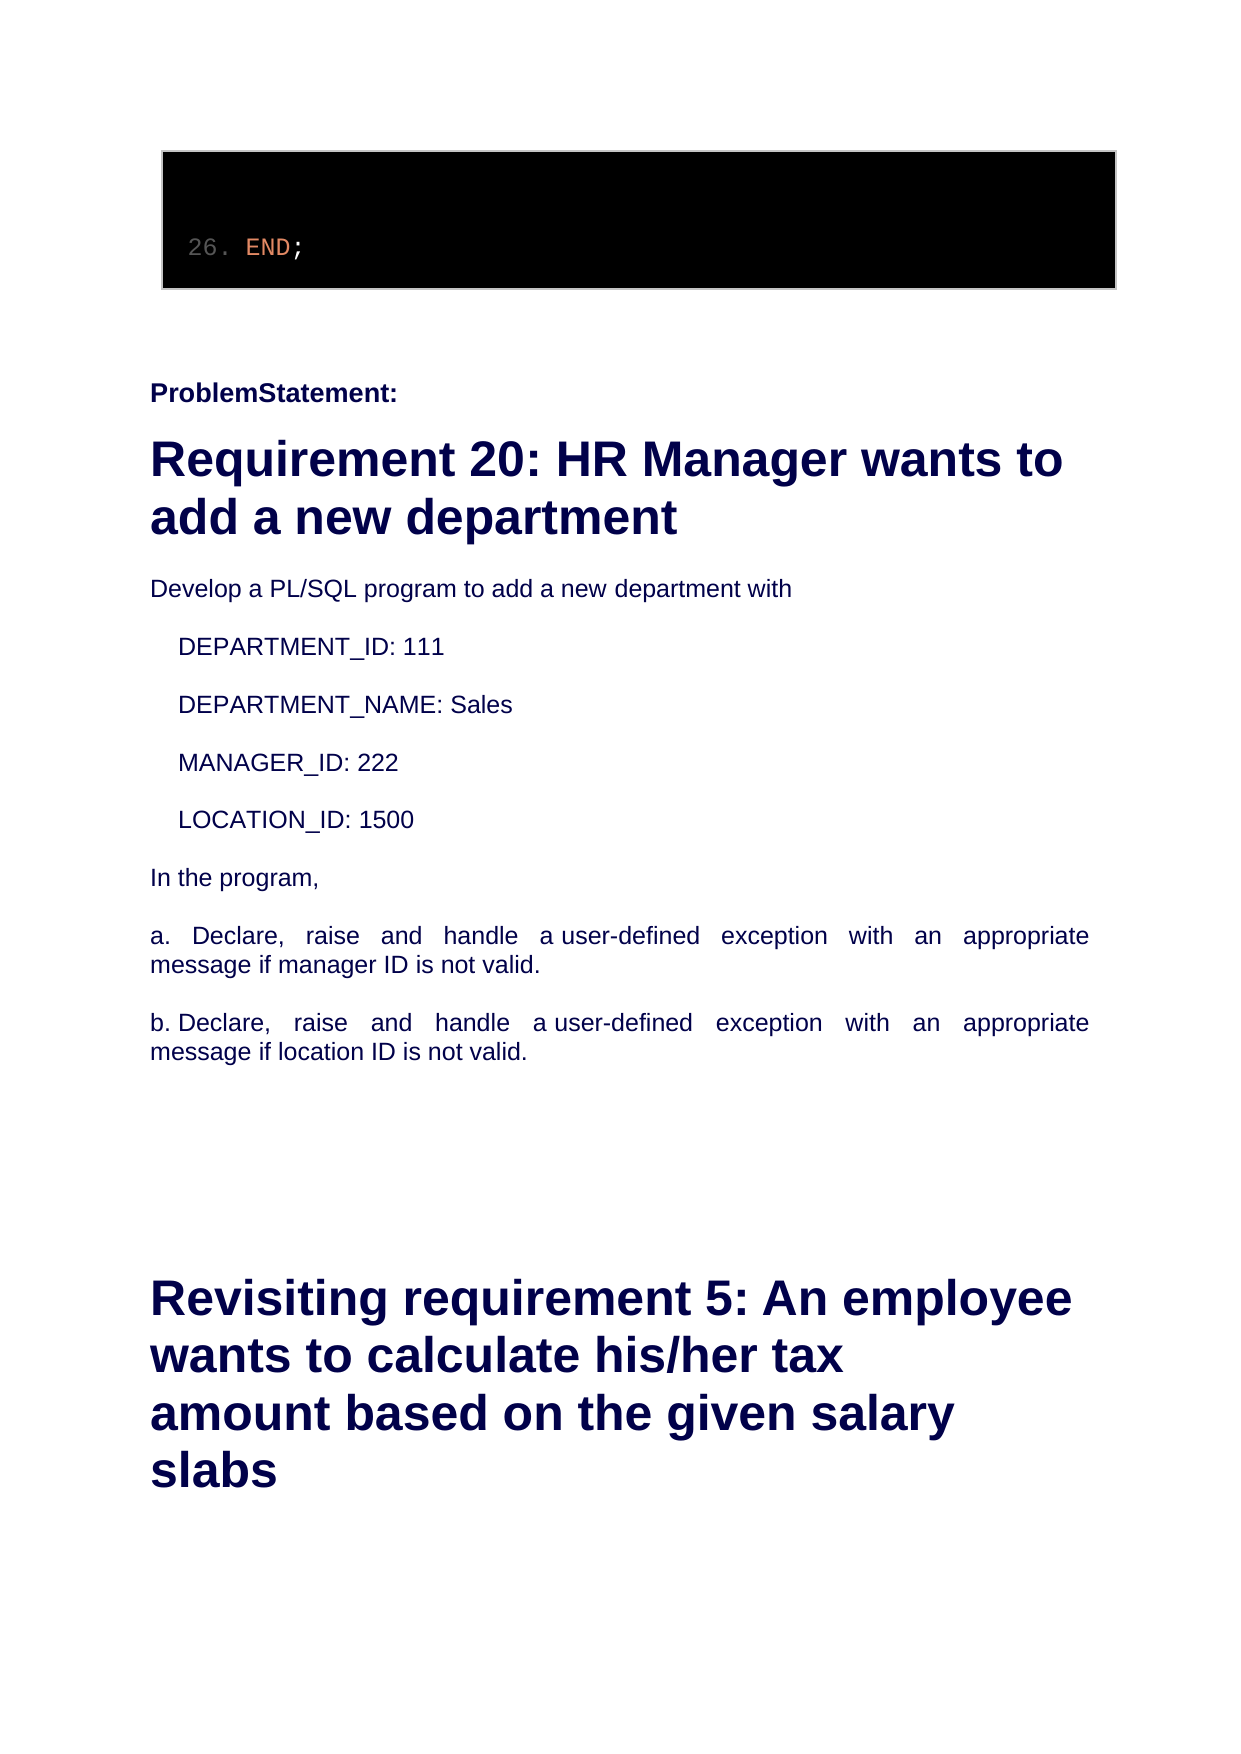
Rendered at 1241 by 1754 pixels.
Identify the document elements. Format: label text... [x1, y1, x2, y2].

text Revisiting requirement 5: An employee wants to calculate his/her tax amount based on the given salary slabs [150, 1268, 1090, 1498]
subtitle ProblemStatement: [150, 377, 1090, 408]
text In the program, [150, 863, 1090, 892]
text Develop a PL/SQL program to add a new department with [150, 574, 1090, 603]
text DEPARTMENT_ID: 111 [150, 632, 1090, 661]
text a. Declare, raise and handle a user-defined exception with an appropriate message if manager ID is not valid. [150, 921, 1090, 979]
text b. Declare, raise and handle a user-defined exception with an appropriate message if location ID is not valid. [150, 1008, 1090, 1066]
subtitle Requirement 20: HR Manager wants to add a new department [150, 430, 1090, 545]
text DEPARTMENT_NAME: Sales [150, 690, 1090, 718]
text MANAGER_ID: 222 [150, 748, 1090, 776]
list END; [163, 152, 1115, 288]
text LOCATION_ID: 1500 [150, 806, 1090, 834]
